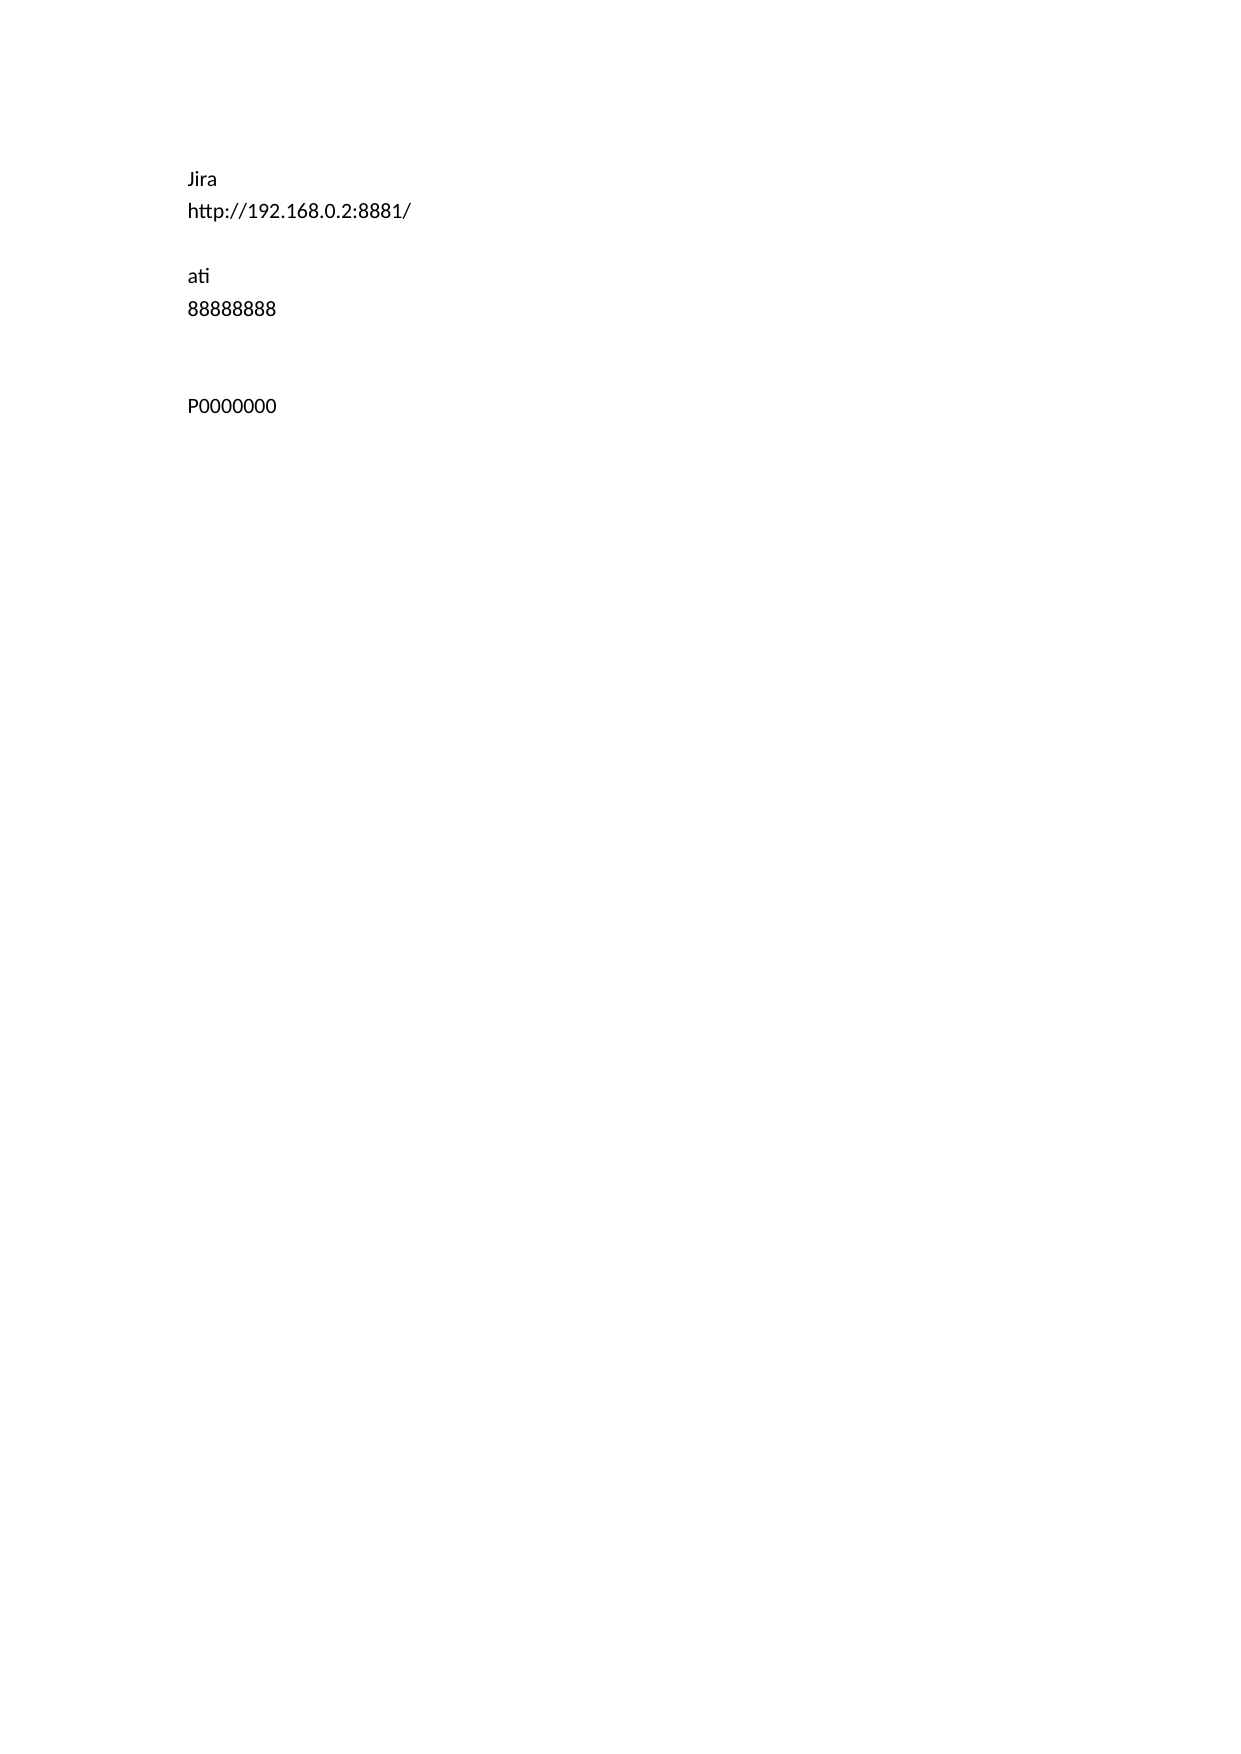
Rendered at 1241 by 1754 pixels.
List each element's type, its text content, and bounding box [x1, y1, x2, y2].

text ati [187, 259, 1053, 292]
text http://192.168.0.2:8881/ [187, 194, 1053, 227]
text P0000000 [187, 389, 1053, 422]
text Jira [187, 162, 1053, 194]
text 88888888 [187, 292, 1053, 324]
